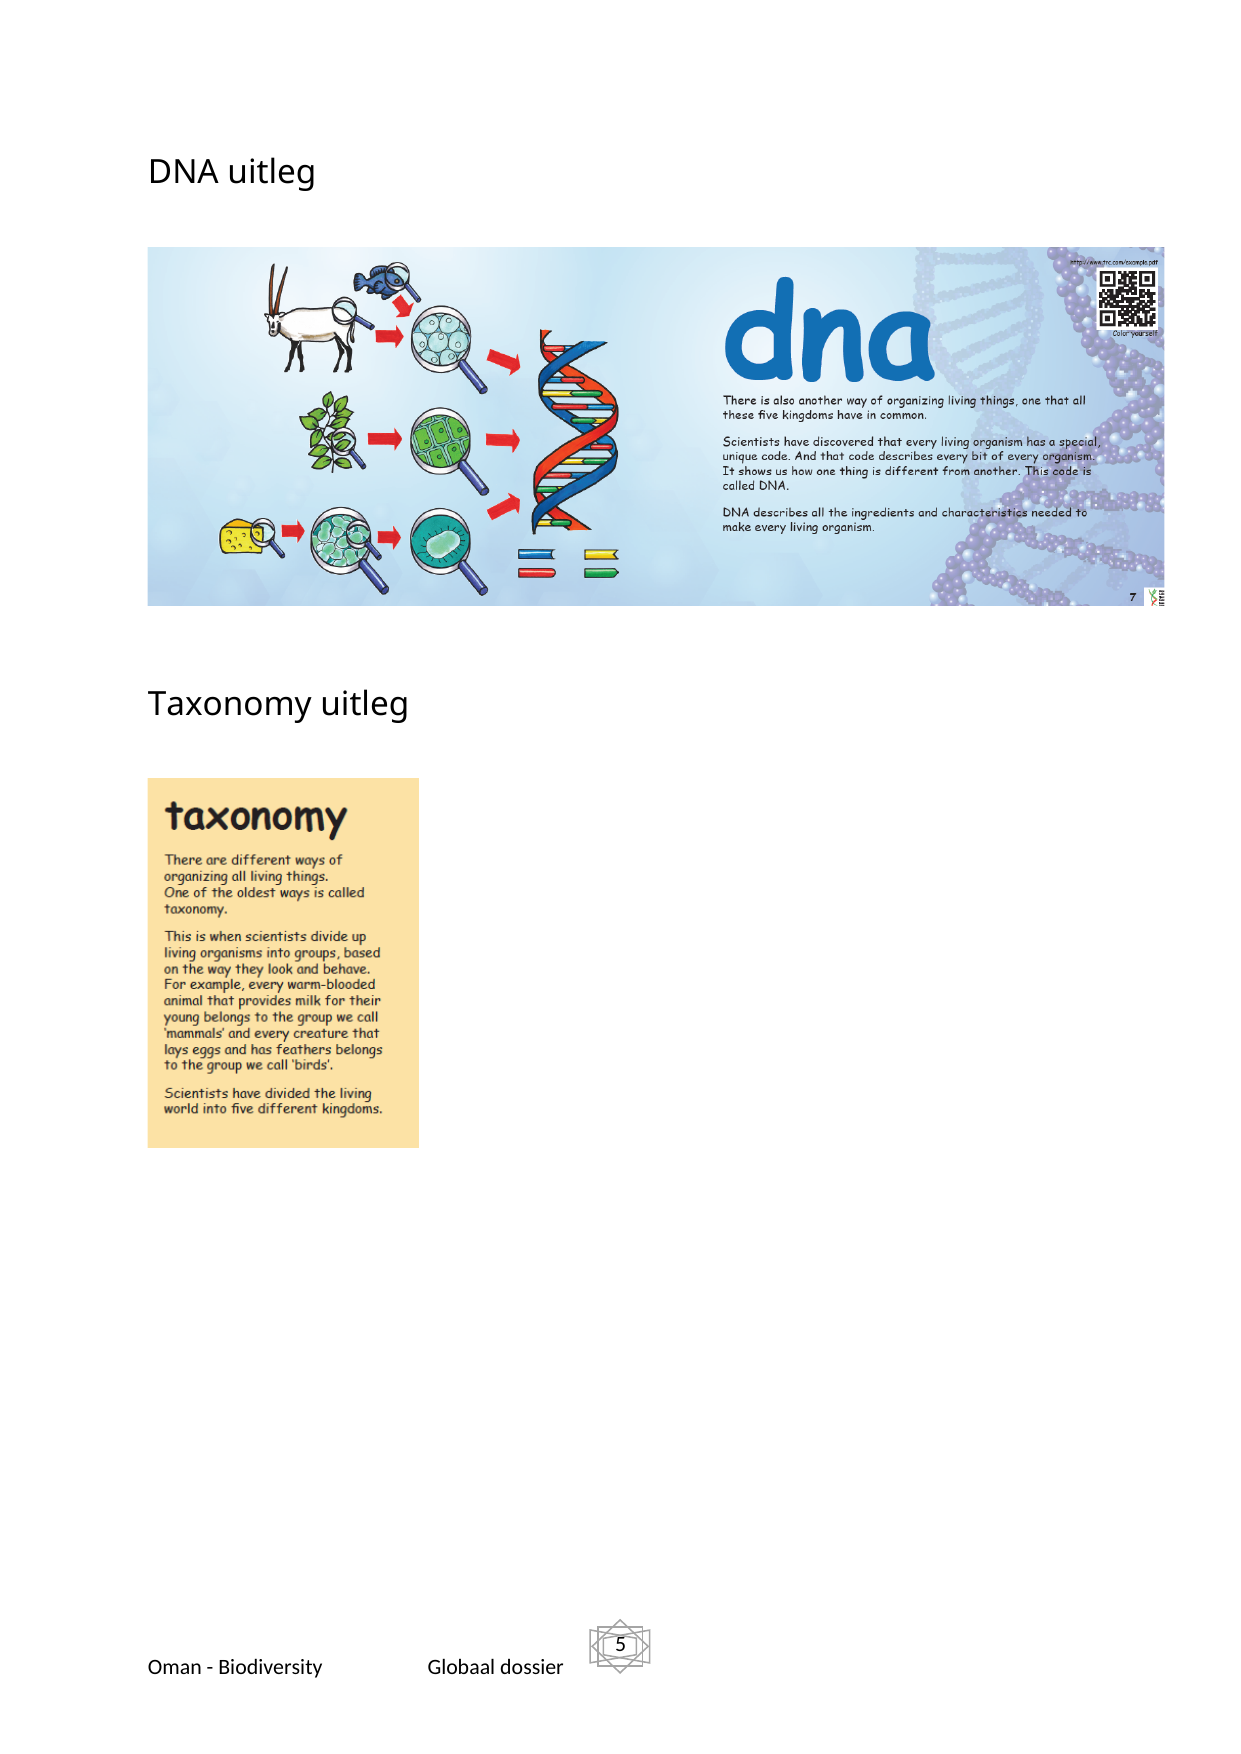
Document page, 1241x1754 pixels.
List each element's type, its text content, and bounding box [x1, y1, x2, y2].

subtitle Taxonomy uitleg [148, 679, 1093, 725]
picture [147, 778, 419, 1148]
picture [147, 247, 1165, 606]
subtitle DNA uitleg [148, 148, 1093, 193]
